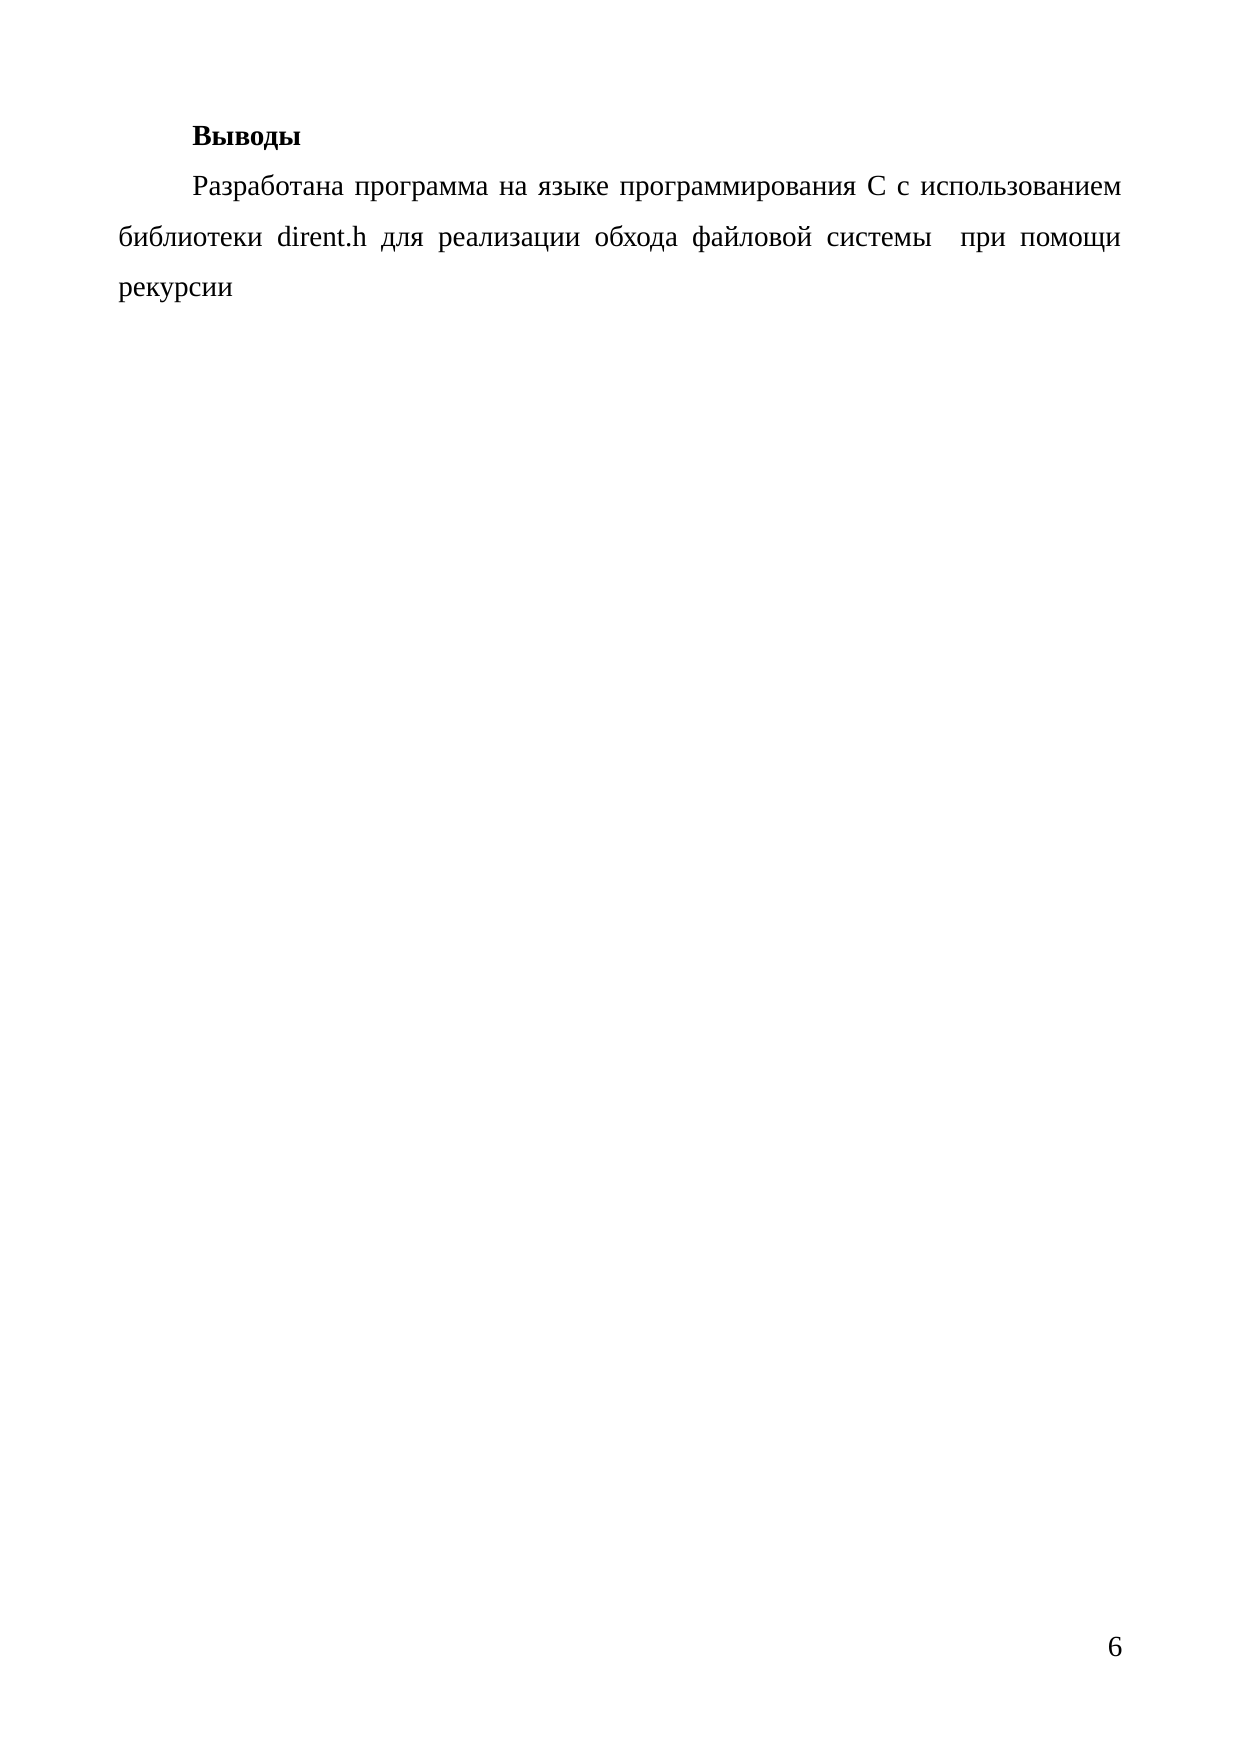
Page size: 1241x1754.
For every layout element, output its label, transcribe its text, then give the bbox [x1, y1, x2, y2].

subtitle Выводы [118, 118, 1122, 152]
text Разработана программа на языке программирования С с использованием библиотеки dirent.h для реализации обхода файловой системы при помощи рекурсии [118, 168, 1122, 303]
